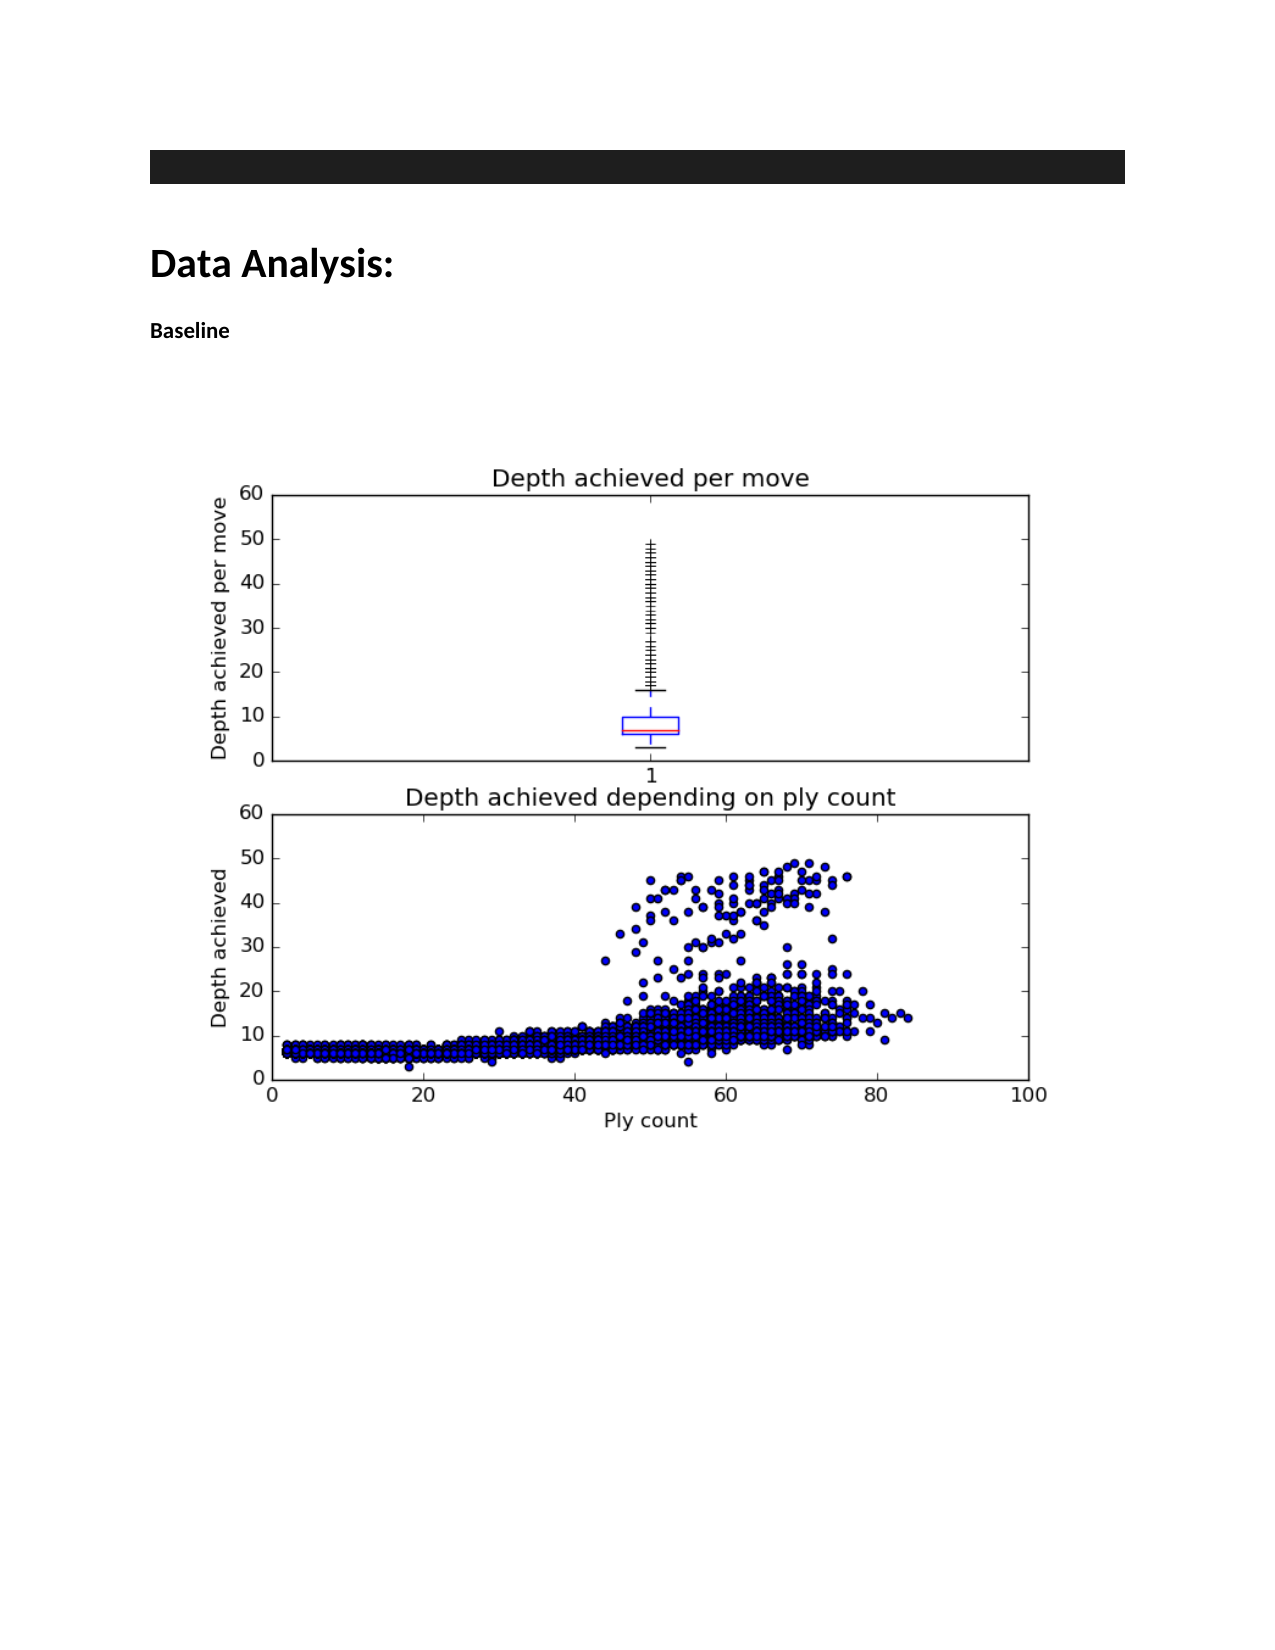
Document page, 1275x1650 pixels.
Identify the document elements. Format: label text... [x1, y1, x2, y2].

picture [150, 422, 1126, 1153]
text Baseline [150, 316, 1125, 344]
text Data Analysis: [150, 237, 1125, 288]
